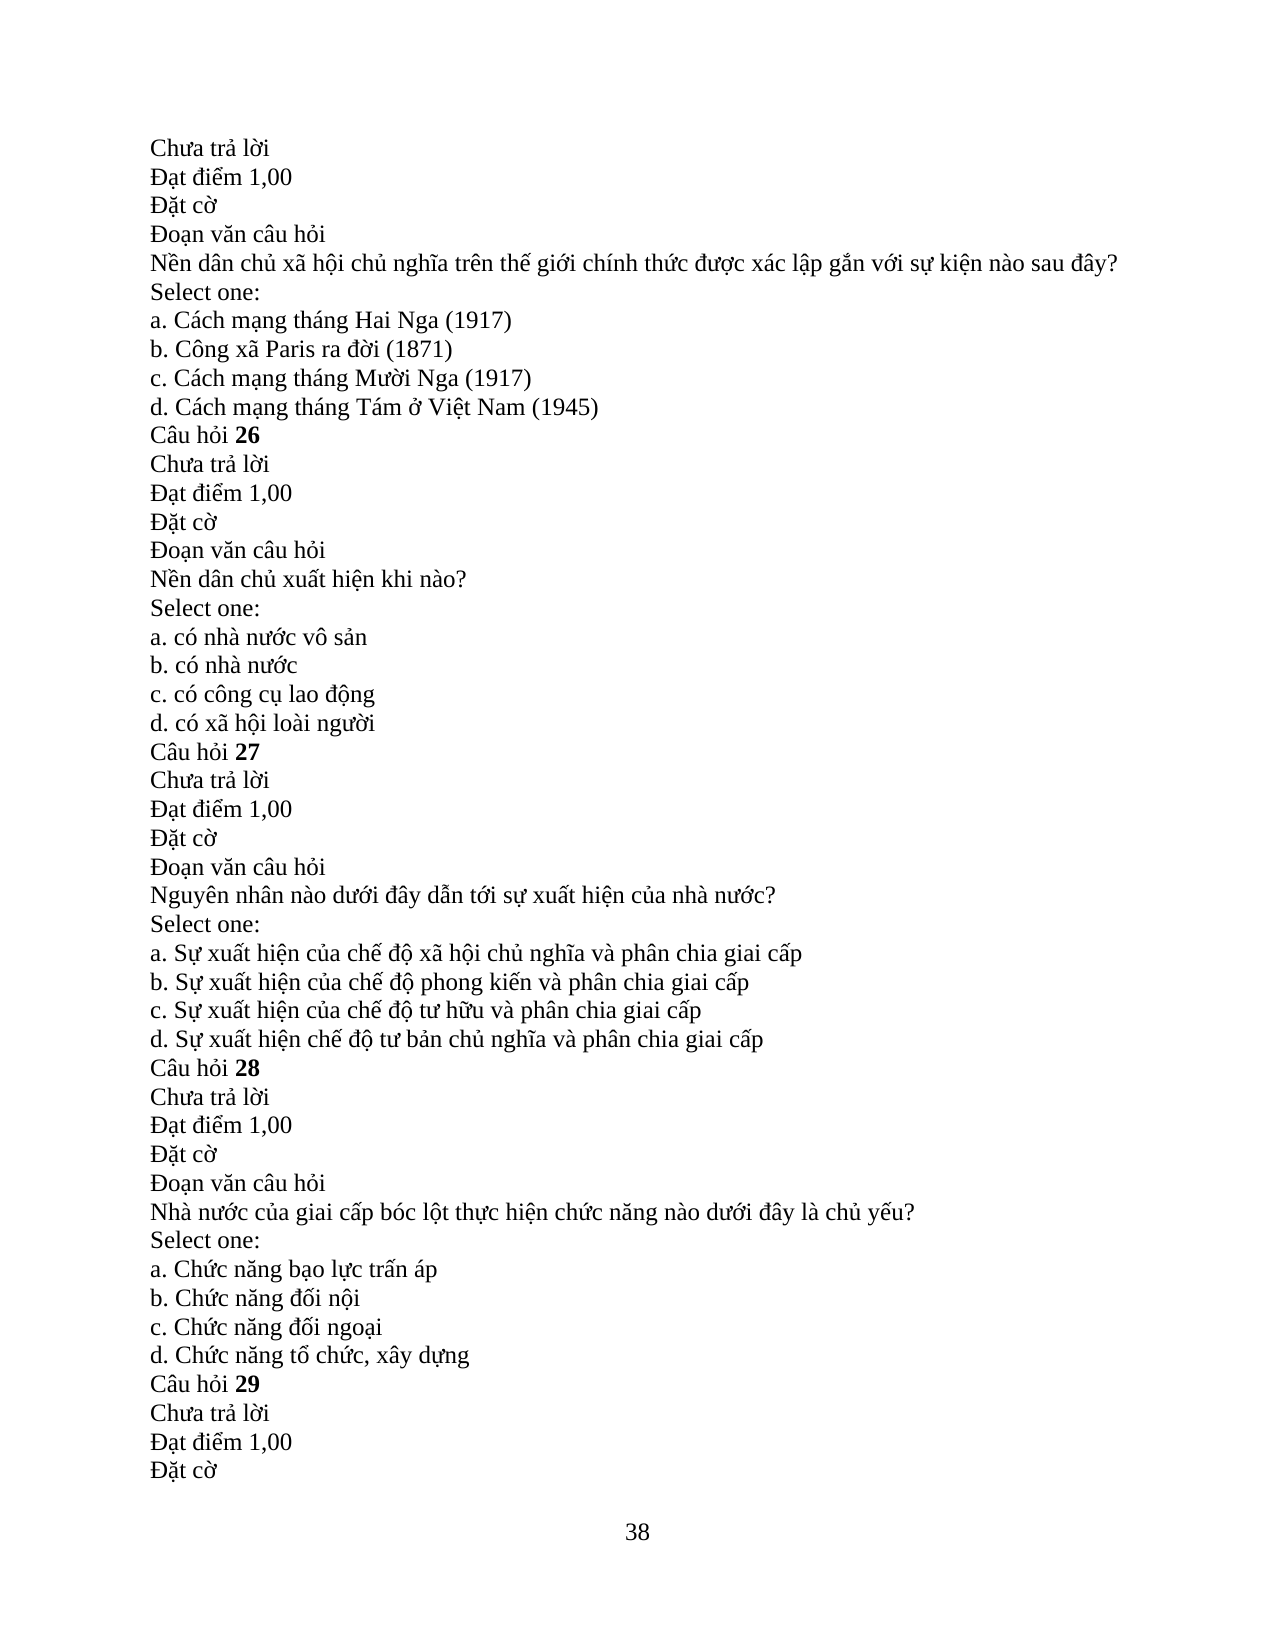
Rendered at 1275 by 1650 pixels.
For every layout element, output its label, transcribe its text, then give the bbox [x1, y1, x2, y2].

text d. có xã hội loài người [150, 708, 1125, 737]
text c. Cách mạng tháng Mười Nga (1917) [150, 363, 1125, 392]
text c. Chức năng đối ngoại [150, 1312, 1125, 1340]
text Chưa trả lời [150, 1398, 1125, 1427]
text d. Sự xuất hiện chế độ tư bản chủ nghĩa và phân chia giai cấp [150, 1024, 1125, 1053]
text Đặt cờ [150, 507, 1125, 535]
text Chưa trả lời [150, 765, 1125, 794]
text d. Cách mạng tháng Tám ở Việt Nam (1945) [150, 392, 1125, 420]
text Select one: [150, 909, 1125, 938]
text d. Chức năng tổ chức, xây dựng [150, 1340, 1125, 1369]
text Đạt điểm 1,00 [150, 1110, 1125, 1139]
text Select one: [150, 1225, 1125, 1254]
text Đạt điểm 1,00 [150, 794, 1125, 823]
text b. Sự xuất hiện của chế độ phong kiến và phân chia giai cấp [150, 967, 1125, 995]
text Select one: [150, 277, 1125, 305]
text a. có nhà nước vô sản [150, 622, 1125, 650]
text Câu hỏi 27 [150, 737, 1125, 765]
text Chưa trả lời [150, 1082, 1125, 1110]
text Đặt cờ [150, 1139, 1125, 1168]
text Select one: [150, 593, 1125, 622]
text Nguyên nhân nào dưới đây dẫn tới sự xuất hiện của nhà nước? [150, 880, 1125, 909]
text Nền dân chủ xuất hiện khi nào? [150, 564, 1125, 593]
text Đạt điểm 1,00 [150, 1427, 1125, 1455]
text a. Chức năng bạo lực trấn áp [150, 1254, 1125, 1283]
text Nền dân chủ xã hội chủ nghĩa trên thế giới chính thức được xác lập gắn với sự kiện nào sau đây? [150, 248, 1125, 277]
text Đoạn văn câu hỏi [150, 1168, 1125, 1197]
text b. Chức năng đối nội [150, 1283, 1125, 1312]
text Đoạn văn câu hỏi [150, 852, 1125, 880]
text Đặt cờ [150, 1455, 1125, 1484]
text Chưa trả lời [150, 449, 1125, 478]
text Đặt cờ [150, 190, 1125, 219]
text Đặt cờ [150, 823, 1125, 852]
text Đoạn văn câu hỏi [150, 219, 1125, 248]
text Câu hỏi 29 [150, 1369, 1125, 1398]
text Nhà nước của giai cấp bóc lột thực hiện chức năng nào dưới đây là chủ yếu? [150, 1197, 1125, 1225]
text Câu hỏi 26 [150, 420, 1125, 449]
text a. Sự xuất hiện của chế độ xã hội chủ nghĩa và phân chia giai cấp [150, 938, 1125, 967]
text b. có nhà nước [150, 650, 1125, 679]
text Đạt điểm 1,00 [150, 478, 1125, 507]
text Chưa trả lời [150, 133, 1125, 162]
text a. Cách mạng tháng Hai Nga (1917) [150, 305, 1125, 334]
text c. có công cụ lao động [150, 679, 1125, 708]
text Câu hỏi 28 [150, 1053, 1125, 1082]
text b. Công xã Paris ra đời (1871) [150, 334, 1125, 363]
text c. Sự xuất hiện của chế độ tư hữu và phân chia giai cấp [150, 995, 1125, 1024]
text Đạt điểm 1,00 [150, 162, 1125, 190]
text Đoạn văn câu hỏi [150, 535, 1125, 564]
